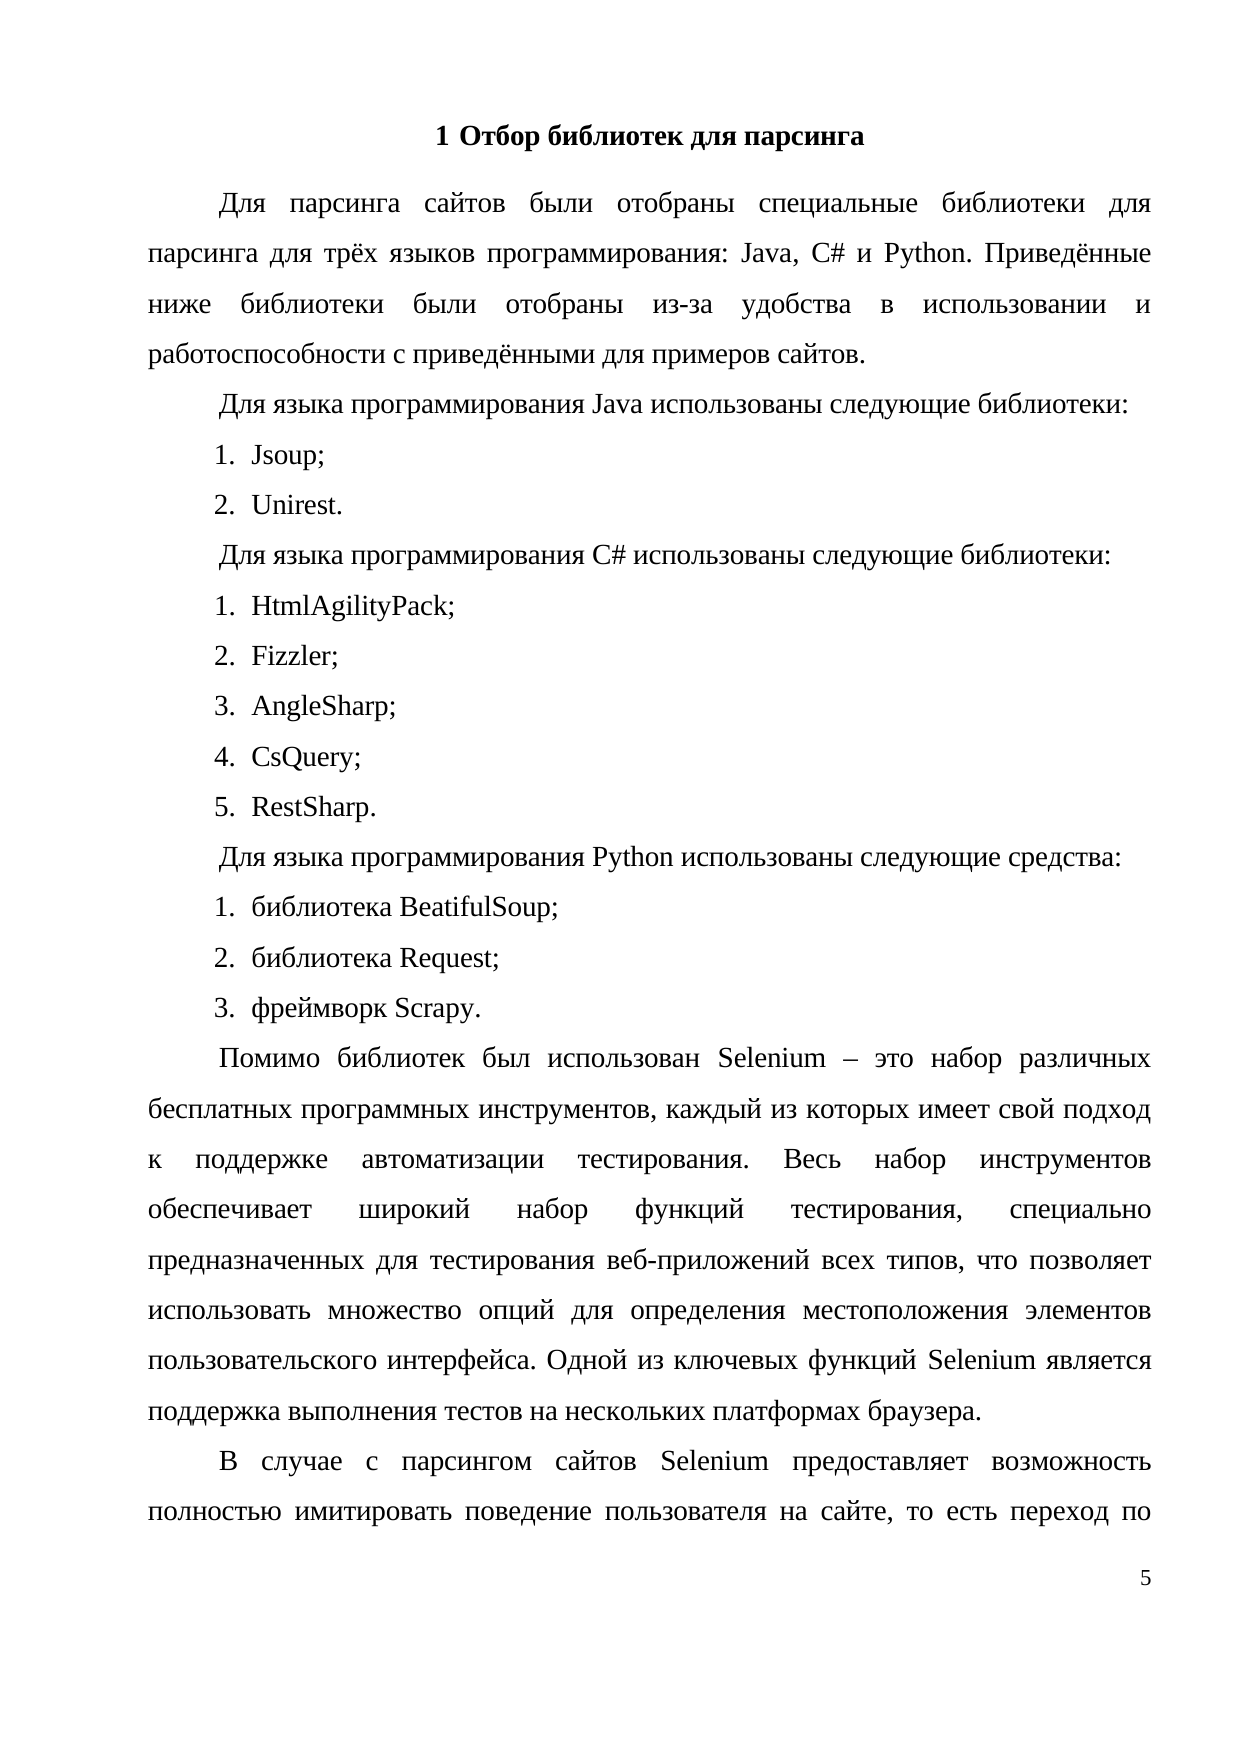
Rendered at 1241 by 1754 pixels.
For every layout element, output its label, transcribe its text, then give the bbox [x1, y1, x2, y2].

text Для языка программирования C# использованы следующие библиотеки: [148, 537, 1152, 571]
list Fizzler; [214, 638, 1152, 672]
list RestSharp. [214, 789, 1152, 822]
list библиотека BeatifulSoup; [214, 889, 1152, 923]
list Jsoup; [214, 437, 1152, 470]
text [148, 1443, 1152, 1527]
list библиотека Request; [214, 940, 1152, 973]
text Для языка программирования Python использованы следующие средства: [148, 839, 1152, 873]
text Для парсинга сайтов были отобраны специальные библиотеки для парсинга для трёх языков программирования: Java, C# и Python. Приведённые ниже библиотеки были отобраны из-за удобства в использовании и работоспособности с приведёнными для примеров сайтов. [148, 185, 1152, 370]
list Unirest. [214, 487, 1152, 521]
subtitle Отбор библиотек для парсинга [148, 118, 1152, 152]
list HtmlAgilityPack; [214, 588, 1152, 621]
text Для языка программирования Java использованы следующие библиотеки: [148, 386, 1152, 420]
text Помимо библиотек был использован Selenium – это набор различных бесплатных программных инструментов, каждый из которых имеет свой подход к поддержке автоматизации тестирования. Весь набор инструментов обеспечивает широкий набор функций тестирования, специально предназначенных для тестирования веб-приложений всех типов, что позволяет использовать множество опций для определения местоположения элементов пользовательского интерфейса. Одной из ключевых функций Selenium является поддержка выполнения тестов на нескольких платформах браузера. [148, 1041, 1152, 1426]
list AngleSharp; [214, 688, 1152, 722]
list CsQuery; [214, 739, 1152, 772]
list фреймворк Scrapy. [214, 990, 1152, 1024]
